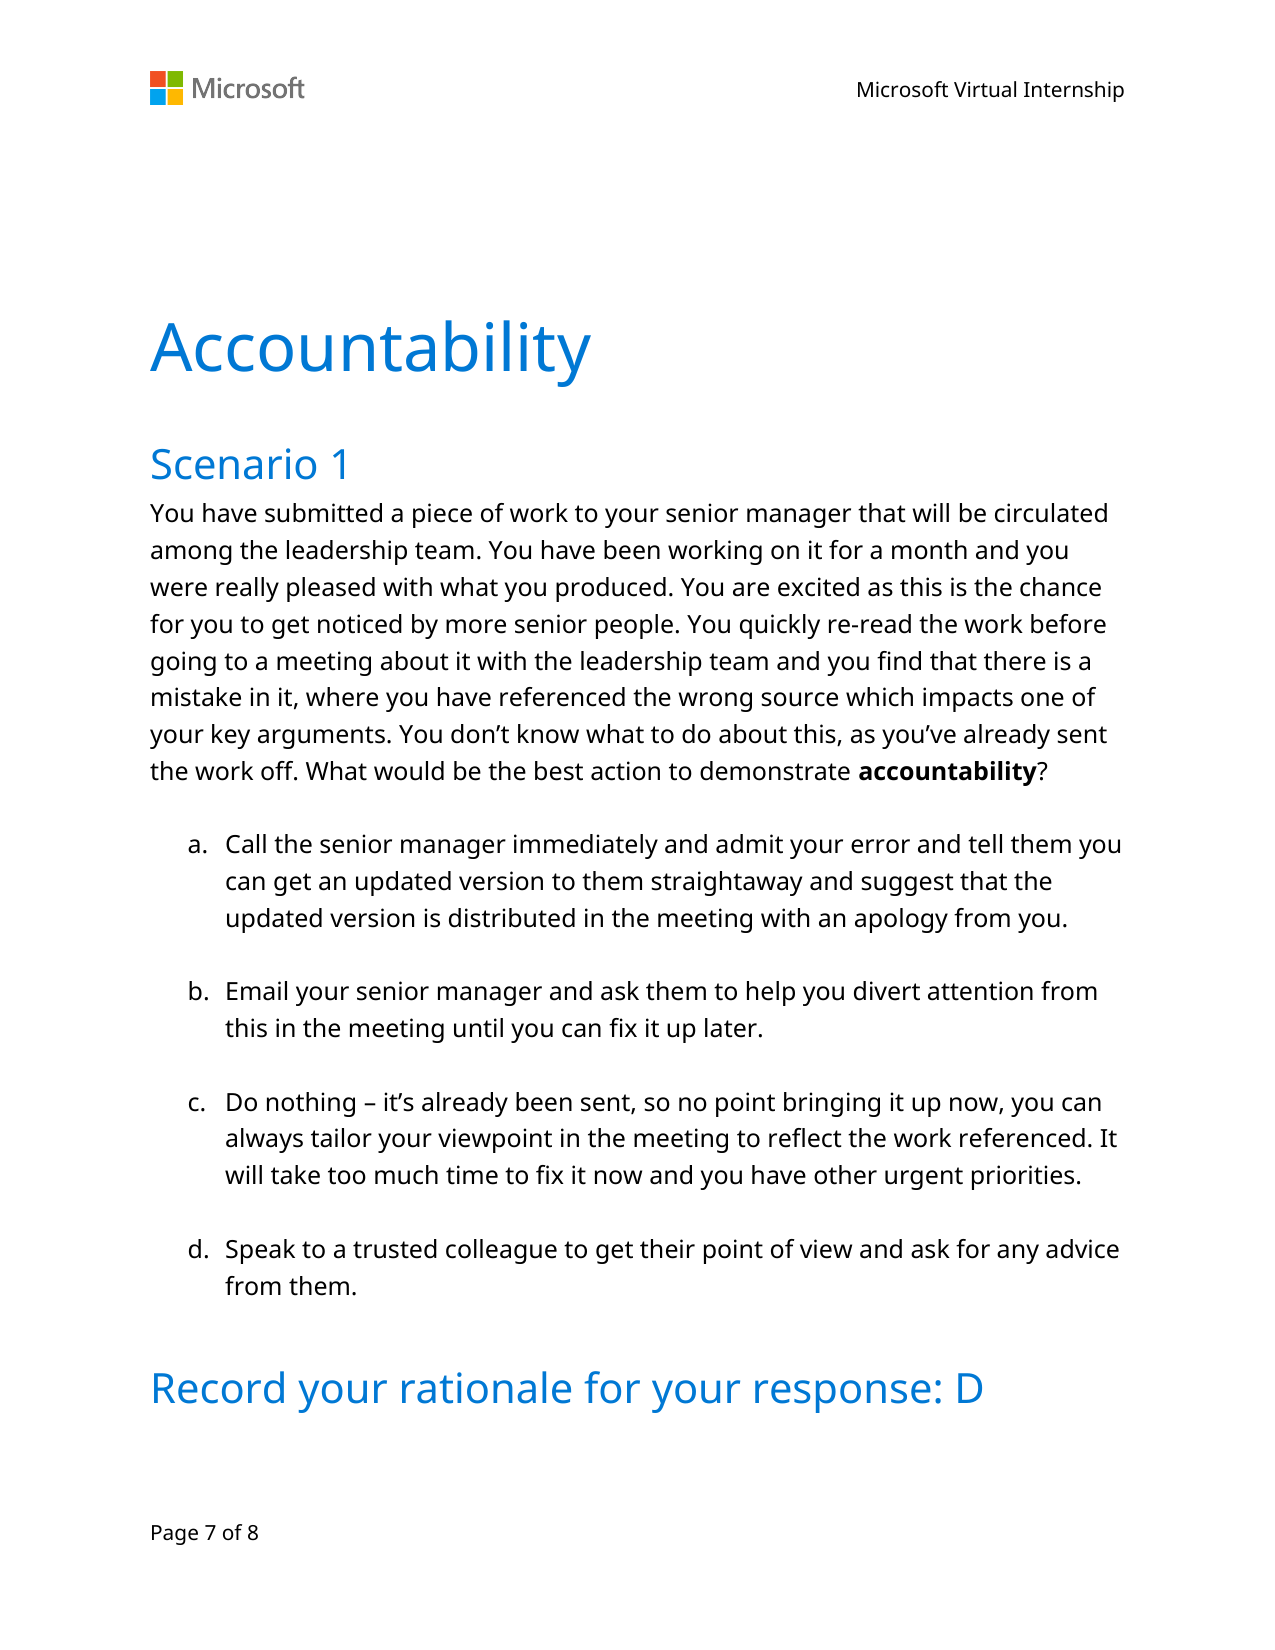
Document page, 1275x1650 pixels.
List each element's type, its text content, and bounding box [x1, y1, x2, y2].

list Call the senior manager immediately and admit your error and tell them you can get an updated version to them straightaway and suggest that the updated version is distributed in the meeting with an apology from you. [187, 827, 1130, 934]
list Email your senior manager and ask them to help you divert attention from this in the meeting until you can fix it up later. [187, 974, 1130, 1045]
text Scenario 1 [150, 435, 1125, 492]
list Do nothing – it’s already been sent, so no point bringing it up now, you can always tailor your viewpoint in the meeting to reflect the work referenced. It will take too much time to fix it now and you have other urgent priorities. [187, 1084, 1130, 1192]
list Speak to a trusted colleague to get their point of view and ask for any advice from them. [187, 1231, 1130, 1302]
text You have submitted a piece of work to your senior manager that will be circulated among the leadership team. You have been working on it for a month and you were really pleased with what you produced. You are excited as this is the chance for you to get noticed by more senior people. You quickly re-read the work before going to a meeting about it with the leadership team and you find that there is a mistake in it, where you have referenced the wrong source which impacts one of your key arguments. You don’t know what to do about this, as you’ve already sent the work off. What would be the best action to demonstrate accountability? [150, 496, 1130, 787]
text Accountability [150, 300, 1125, 391]
picture [150, 71, 305, 105]
text Record your rationale for your response: D [150, 1358, 1130, 1415]
